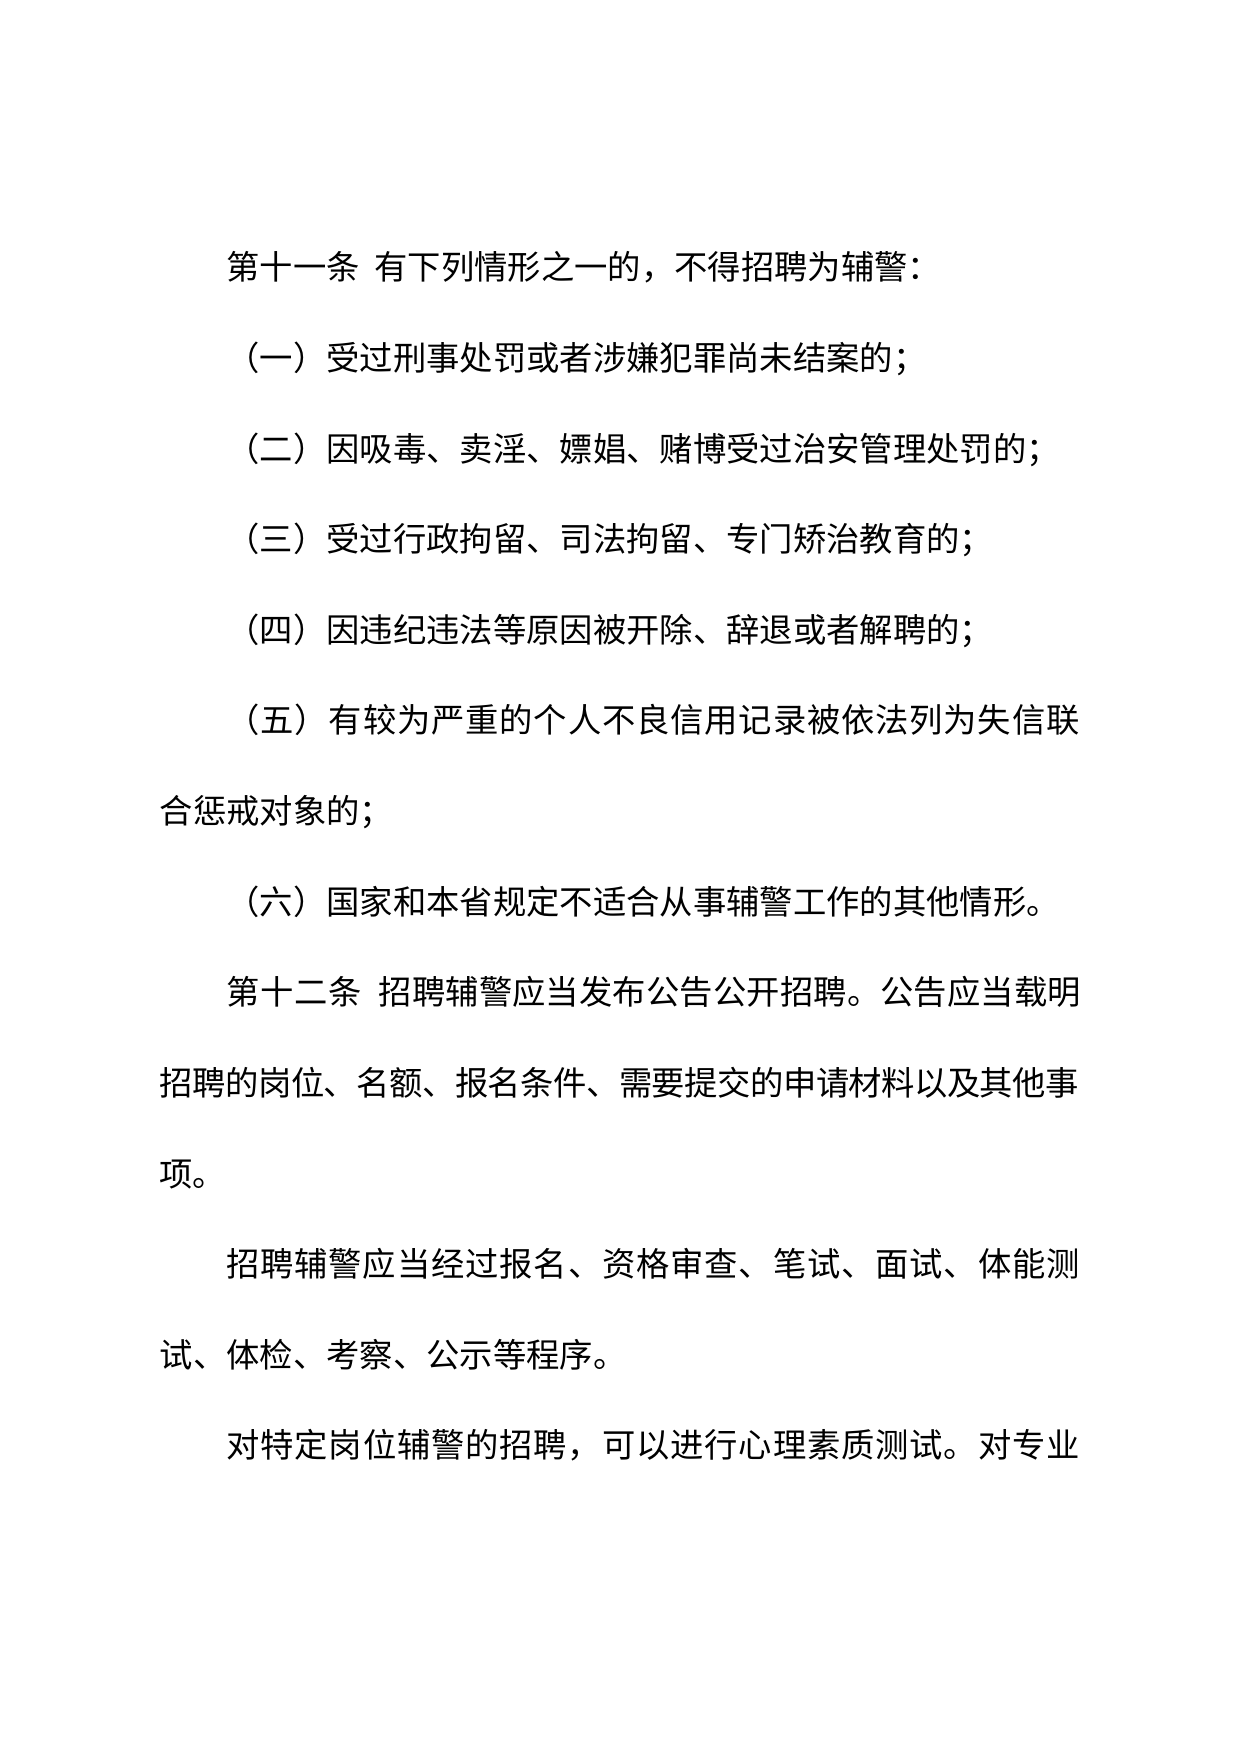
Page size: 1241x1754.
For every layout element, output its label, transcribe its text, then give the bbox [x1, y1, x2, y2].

text （五）有较为严重的个人不良信用记录被依法列为失信联合惩戒对象的； [159, 673, 1081, 854]
text （三）受过行政拘留、司法拘留、专门矫治教育的； [159, 492, 1081, 582]
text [159, 1398, 1081, 1489]
text 招聘辅警应当经过报名、资格审查、笔试、面试、体能测试、体检、考察、公示等程序。 [159, 1217, 1081, 1398]
text 第十二条 招聘辅警应当发布公告公开招聘。公告应当载明招聘的岗位、名额、报名条件、需要提交的申请材料以及其他事项。 [159, 945, 1081, 1217]
text （四）因违纪违法等原因被开除、辞退或者解聘的； [159, 582, 1081, 673]
text （二）因吸毒、卖淫、嫖娼、赌博受过治安管理处罚的； [159, 401, 1081, 492]
text 第十一条 有下列情形之一的，不得招聘为辅警： [159, 220, 1081, 311]
text （一）受过刑事处罚或者涉嫌犯罪尚未结案的； [159, 311, 1081, 401]
text （六）国家和本省规定不适合从事辅警工作的其他情形。 [159, 854, 1081, 945]
